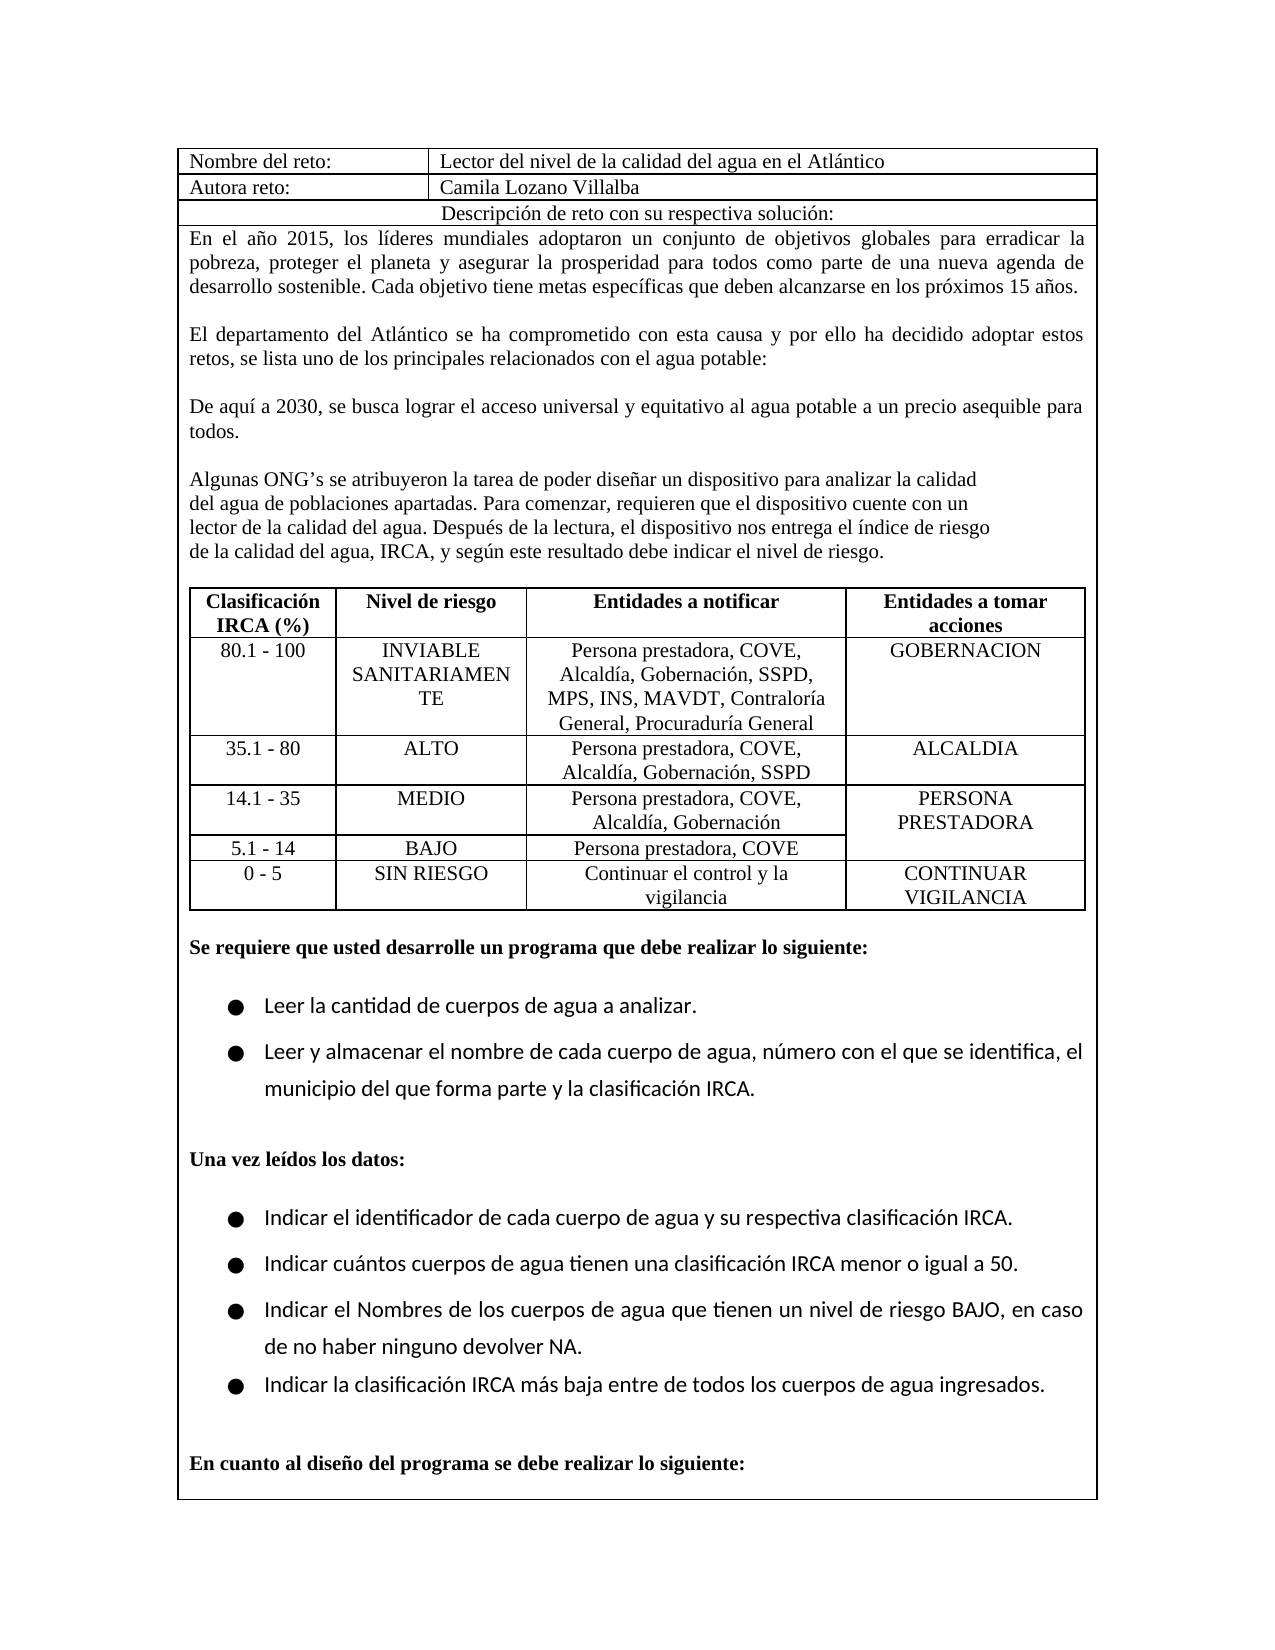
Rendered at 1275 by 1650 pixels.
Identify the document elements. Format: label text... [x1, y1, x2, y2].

table_cell Descripción de reto con su respectiva solución: [179, 201, 1096, 224]
table_cell Camila Lozano Villalba [429, 175, 1096, 199]
table_header Nombre del reto: [179, 149, 428, 173]
table_cell Autora reto: [179, 175, 428, 199]
table_header Lector del nivel de la calidad del agua en el Atlántico [429, 149, 1096, 173]
